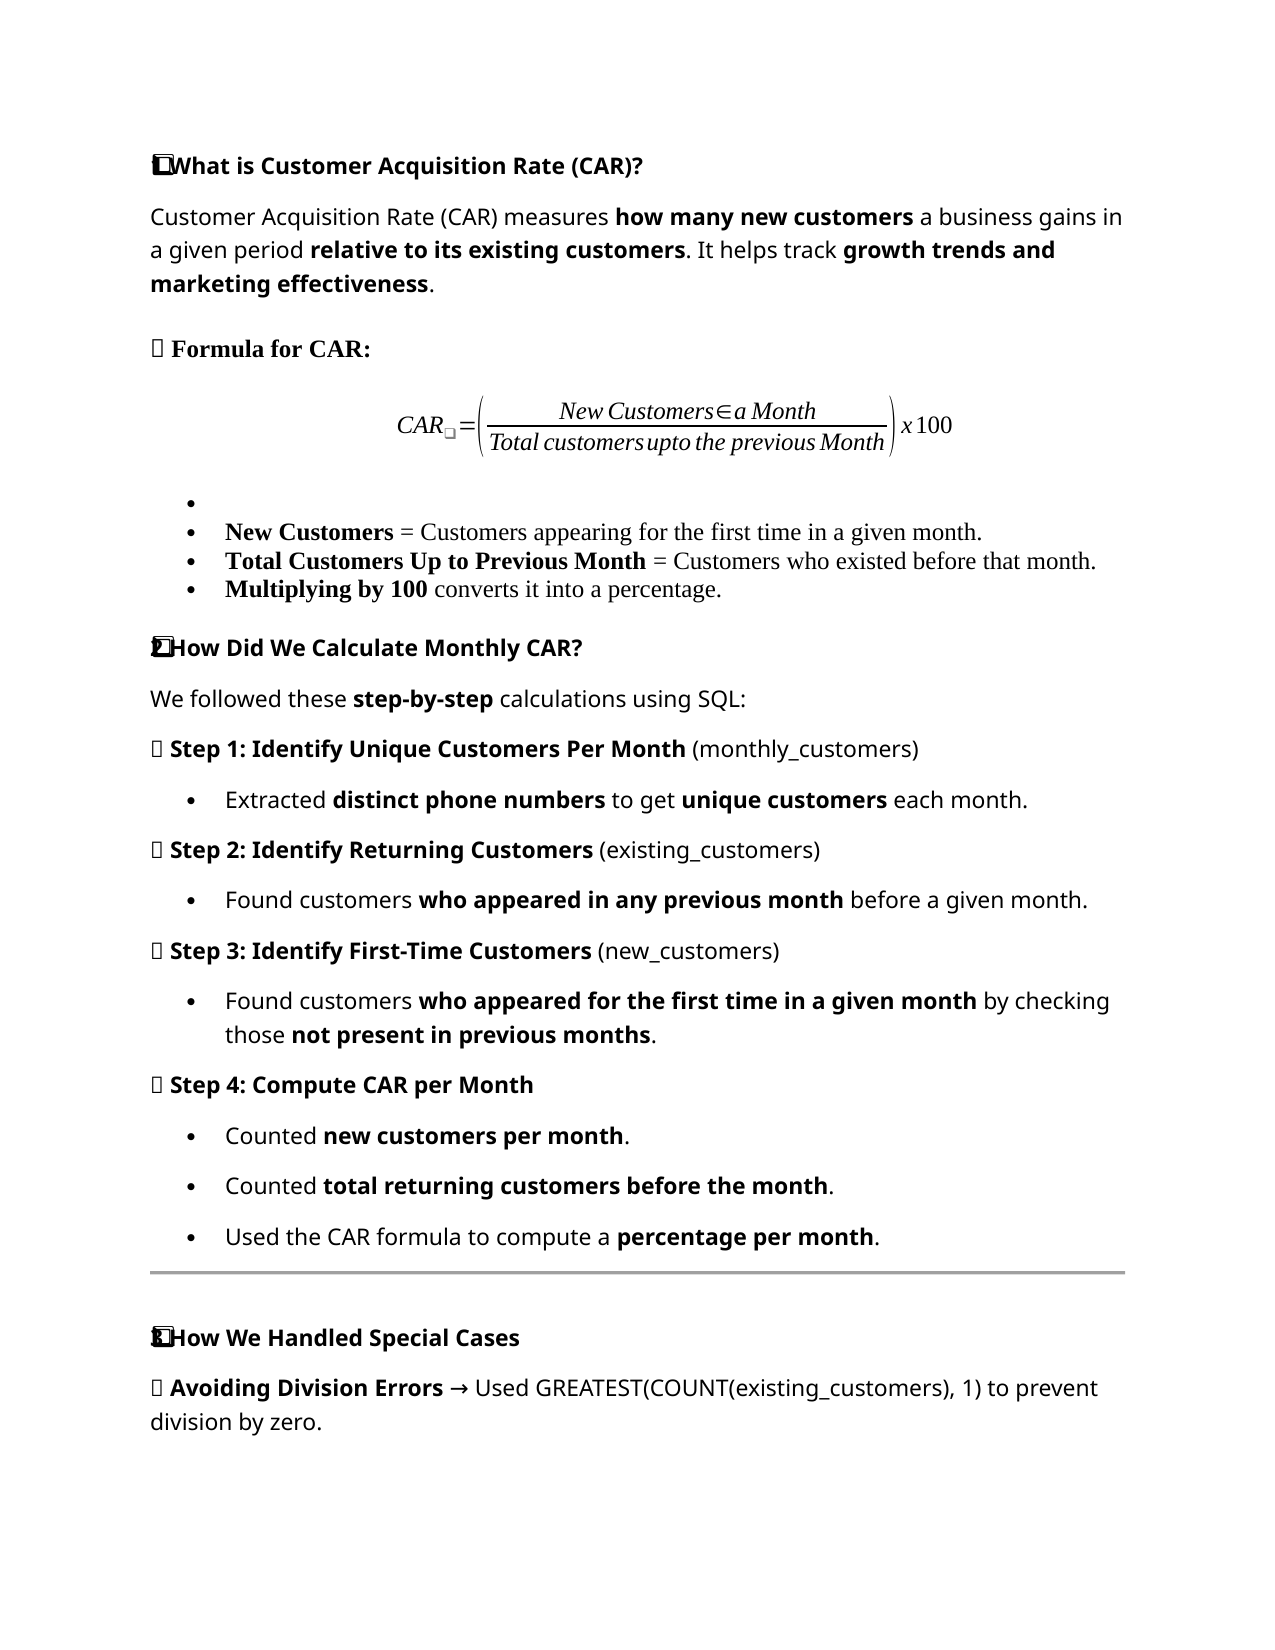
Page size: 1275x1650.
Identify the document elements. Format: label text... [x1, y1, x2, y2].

list Used the CAR formula to compute a percentage per month. [187, 1221, 1125, 1252]
list Counted new customers per month. [187, 1120, 1125, 1151]
text 🔹 Step 1: Identify Unique Customers Per Month (monthly_customers) [150, 733, 1125, 764]
text 🔹 Step 4: Compute CAR per Month [150, 1069, 1125, 1101]
text 🔹 Step 3: Identify First-Time Customers (new_customers) [150, 935, 1125, 966]
list Found customers who appeared in any previous month before a given month. [187, 884, 1125, 916]
text Customer Acquisition Rate (CAR) measures how many new customers a business gains in a given period relative to its existing customers. It helps track growth trends and marketing effectiveness. [150, 200, 1125, 299]
text 🔹 Step 2: Identify Returning Customers (existing_customers) [150, 834, 1125, 865]
text 1️⃣ What is Customer Acquisition Rate (CAR)? [150, 150, 1125, 181]
text 3️⃣ How We Handled Special Cases [150, 1322, 1125, 1353]
list Total Customers Up to Previous Month = Customers who existed before that month. [187, 546, 1125, 574]
list New Customers = Customers appearing for the first time in a given month. [187, 517, 1125, 546]
list Counted total returning customers before the month. [187, 1170, 1125, 1202]
text 2️⃣ How Did We Calculate Monthly CAR? [150, 632, 1125, 664]
text ✅ Formula for CAR: [150, 331, 1125, 365]
list Found customers who appeared for the first time in a given month by checking those not present in previous months. [187, 985, 1125, 1050]
list Multiplying by 100 converts it into a percentage. [187, 574, 1125, 603]
text We followed these step-by-step calculations using SQL: [150, 683, 1125, 714]
list Extracted distinct phone numbers to get unique customers each month. [187, 784, 1125, 815]
